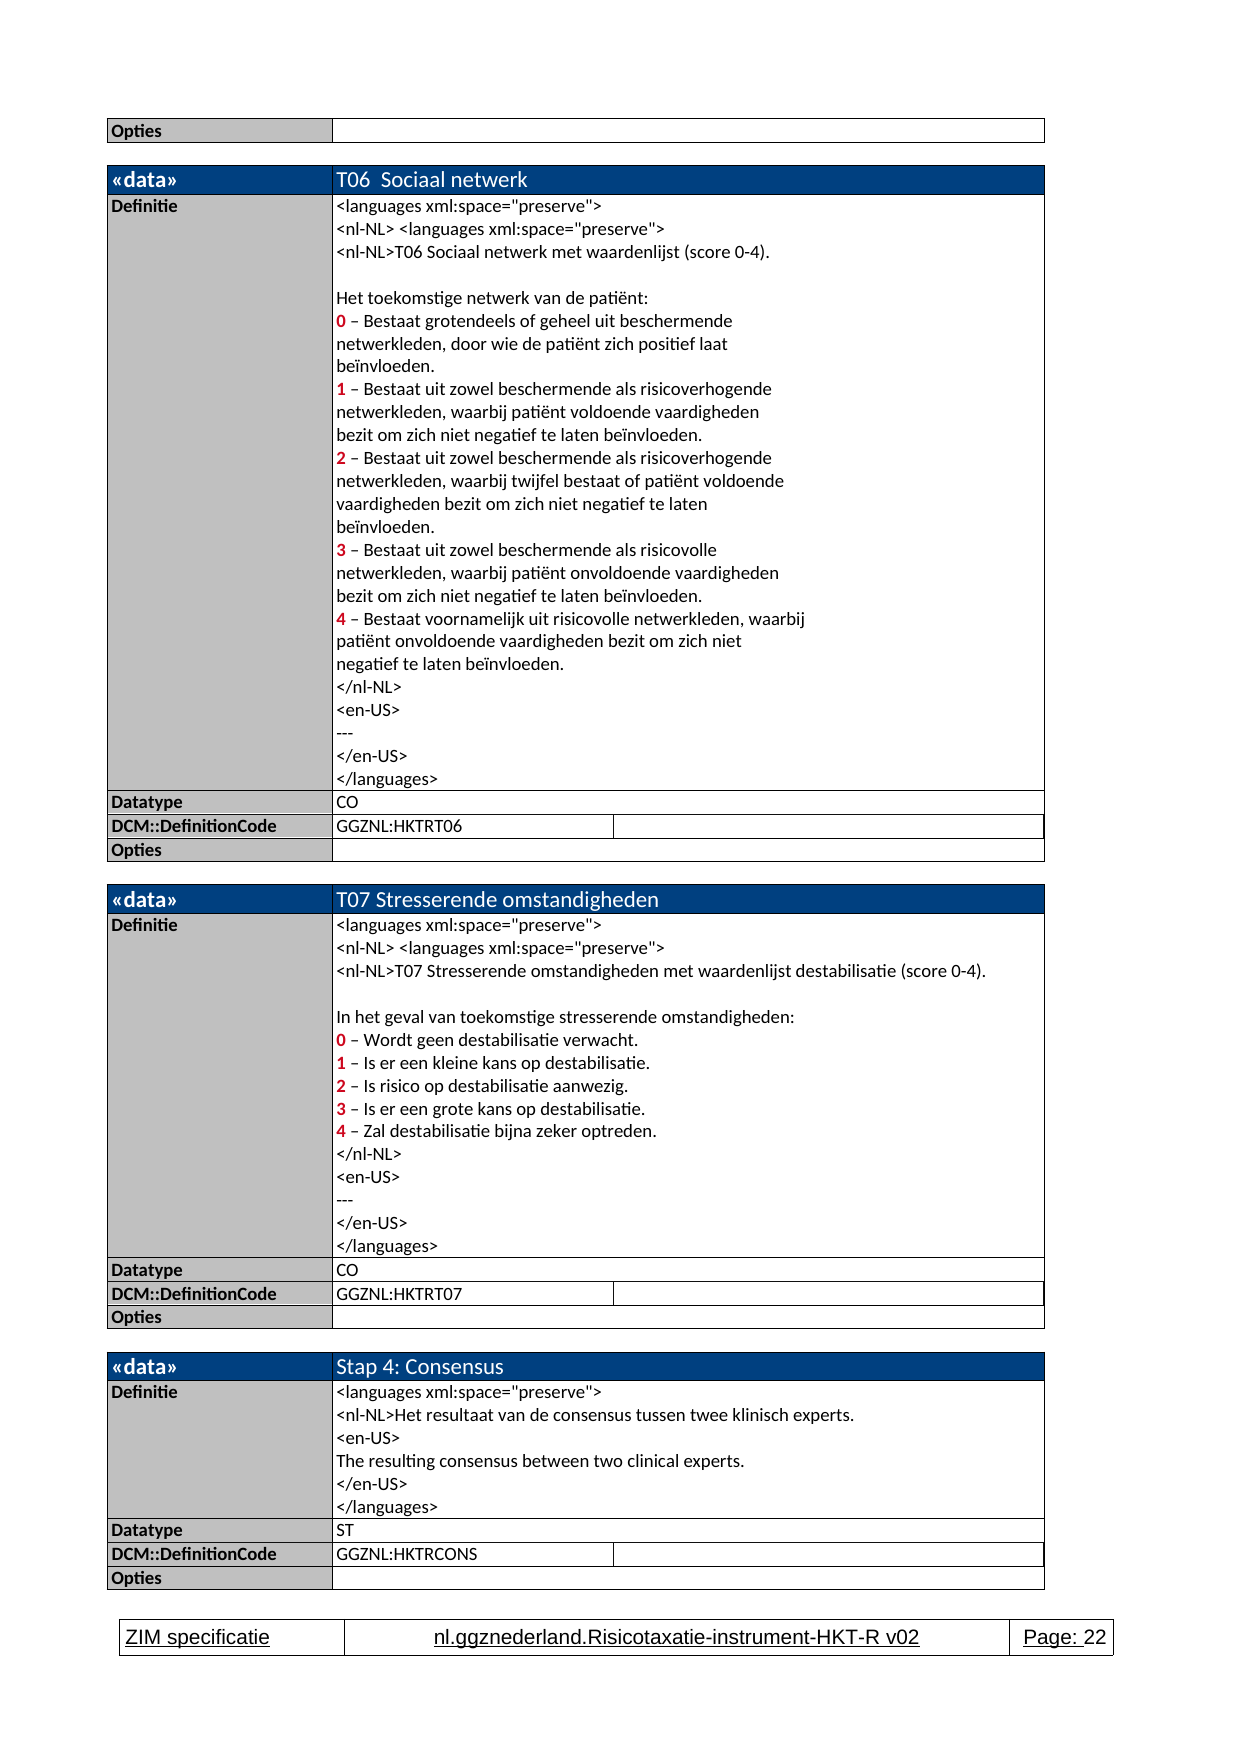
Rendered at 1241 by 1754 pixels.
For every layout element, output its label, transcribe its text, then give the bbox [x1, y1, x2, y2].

table_cell [333, 815, 613, 837]
table_cell Definitie [108, 1381, 332, 1518]
table_cell [333, 1567, 1044, 1589]
table_cell <languages xml:space="preserve"> <nl-NL> <languages xml:space="preserve"> <nl-NL>T07 Stresserende omstandigheden met waardenlijst destabilisatie (score 0-4). In het geval van toekomstige stresserende omstandigheden: 0 – Wordt geen destabilisatie verwacht. 1 – Is er een kleine kans op destabilisatie. 2 – Is risico op destabilisatie aanwezig. 3 – Is er een grote kans op destabilisatie. 4 – Zal destabilisatie bijna zeker optreden. </nl-NL> <en-US> --- </en-US> </languages> [333, 914, 1044, 1257]
table_cell Datatype [108, 1258, 332, 1281]
table_cell <languages xml:space="preserve"> <nl-NL> <languages xml:space="preserve"> <nl-NL>T06 Sociaal netwerk met waardenlijst (score 0-4). Het toekomstige netwerk van de patiënt: 0 – Bestaat grotendeels of geheel uit beschermende netwerkleden, door wie de patiënt zich positief laat beïnvloeden. 1 – Bestaat uit zowel beschermende als risicoverhogende netwerkleden, waarbij patiënt voldoende vaardigheden bezit om zich niet negatief te laten beïnvloeden. 2 – Bestaat uit zowel beschermende als risicoverhogende netwerkleden, waarbij twijfel bestaat of patiënt voldoende vaardigheden bezit om zich niet negatief te laten beïnvloeden. 3 – Bestaat uit zowel beschermende als risicovolle netwerkleden, waarbij patiënt onvoldoende vaardigheden bezit om zich niet negatief te laten beïnvloeden. 4 – Bestaat voornamelijk uit risicovolle netwerkleden, waarbij patiënt onvoldoende vaardigheden bezit om zich niet negatief te laten beïnvloeden. </nl-NL> <en-US> --- </en-US> </languages> [333, 195, 1044, 790]
table_cell [333, 119, 1044, 142]
table_cell <languages xml:space="preserve"> <nl-NL>Het resultaat van de consensus tussen twee klinisch experts. <en-US> The resulting consensus between two clinical experts. </en-US> </languages> [333, 1381, 1044, 1518]
table_header T06 Sociaal netwerk [333, 166, 1044, 194]
table_header T07 Stresserende omstandigheden [333, 885, 1044, 913]
table_cell CO [333, 1258, 1044, 1281]
table_cell [333, 1282, 613, 1305]
table_cell Definitie [108, 914, 332, 1257]
table_cell ST [333, 1519, 1044, 1542]
table_header «data» [108, 1353, 332, 1380]
table_cell CO [333, 791, 1044, 813]
table_cell Opties [108, 119, 332, 142]
table_cell Datatype [108, 791, 332, 813]
table_cell [333, 1543, 613, 1566]
table_header «data» [108, 166, 332, 194]
table_cell [333, 839, 1044, 861]
table_cell Definitie [108, 195, 332, 790]
table_cell [333, 1306, 1044, 1328]
table_cell [614, 1282, 1043, 1305]
table_cell Opties [108, 1567, 332, 1589]
table_cell Opties [108, 839, 332, 861]
table_cell Datatype [108, 1519, 332, 1542]
table_cell [614, 815, 1043, 837]
table_cell [614, 1543, 1043, 1566]
table_header «data» [108, 885, 332, 913]
table_cell Opties [108, 1306, 332, 1328]
table_header Stap 4: Consensus [333, 1353, 1044, 1380]
